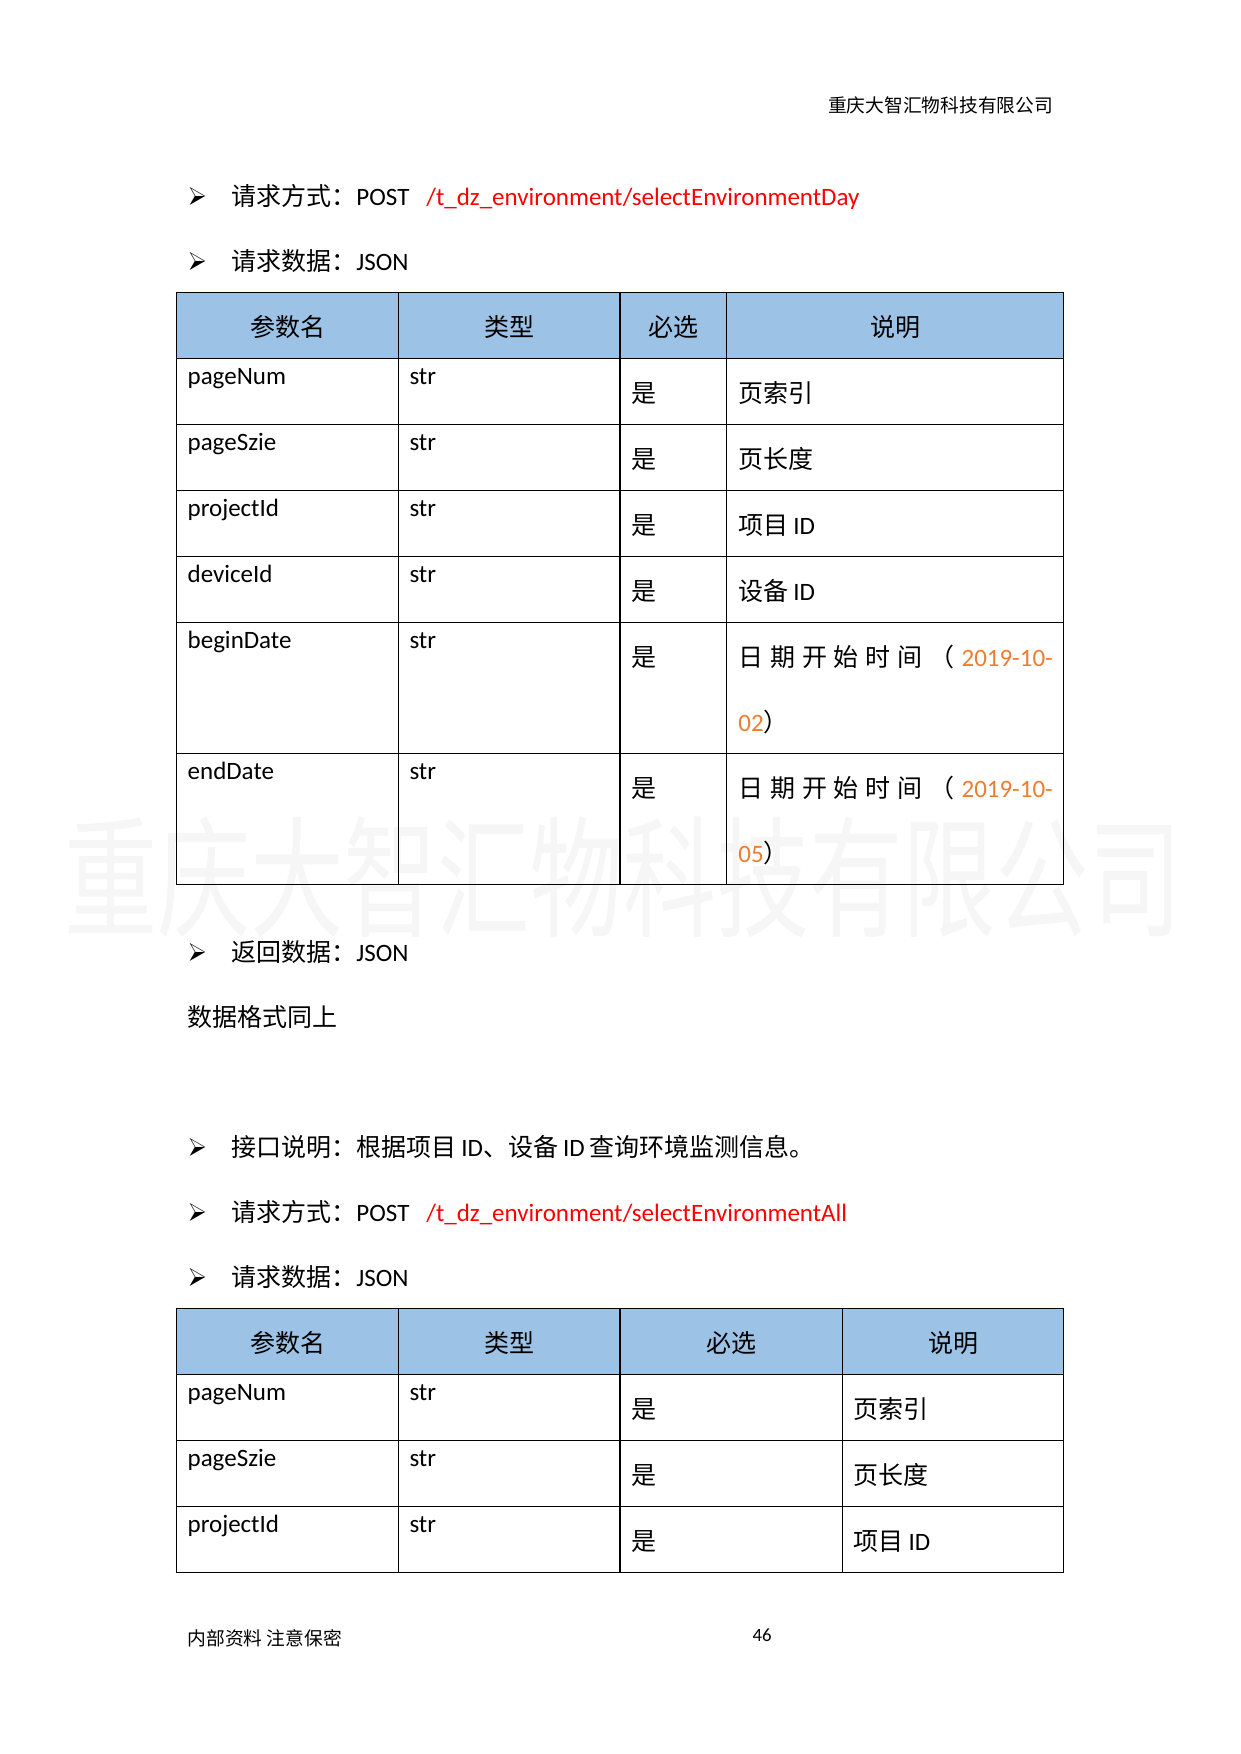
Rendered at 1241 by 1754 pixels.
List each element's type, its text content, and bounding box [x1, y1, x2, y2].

table_cell 是 [621, 359, 726, 424]
table_header 类型 [399, 293, 619, 358]
table_cell 页长度 [843, 1441, 1063, 1506]
table_header 必选 [621, 293, 726, 358]
table_cell 是 [621, 1441, 842, 1506]
table_cell 是 [621, 557, 726, 622]
table_cell beginDate [177, 623, 398, 753]
table_cell 是 [621, 491, 726, 556]
table_cell endDate [177, 754, 398, 884]
table_cell 页长度 [727, 425, 1063, 490]
table_cell 是 [621, 754, 726, 884]
table_cell str [399, 425, 619, 490]
table_cell 项目ID [727, 491, 1063, 556]
list 接口说明：根据项目ID、设备ID查询环境监测信息。 [187, 1113, 1053, 1178]
table_cell str [399, 1507, 619, 1572]
table_header 类型 [399, 1309, 619, 1374]
table_cell 是 [621, 623, 726, 753]
table_cell pageNum [177, 1375, 398, 1440]
table_header 必选 [621, 1309, 842, 1374]
table_cell str [399, 623, 619, 753]
list 请求数据：JSON [187, 1243, 1053, 1308]
table_cell deviceId [177, 557, 398, 622]
list 请求数据：JSON [187, 227, 1053, 292]
list 返回数据：JSON [187, 918, 1053, 983]
table_cell str [399, 491, 619, 556]
table_cell 是 [621, 1507, 842, 1572]
table_cell 页索引 [843, 1375, 1063, 1440]
table_cell str [399, 557, 619, 622]
table_header 参数名 [177, 293, 398, 358]
table_cell 日期开始时间（2019-10-02） [727, 623, 1063, 753]
table_cell str [399, 359, 619, 424]
table_cell 是 [621, 1375, 842, 1440]
table_cell 日期开始时间（2019-10-05） [727, 754, 1063, 884]
table_cell 是 [621, 425, 726, 490]
table_cell pageSzie [177, 425, 398, 490]
table_header 说明 [843, 1309, 1063, 1374]
table_cell projectId [177, 491, 398, 556]
table_cell str [399, 1441, 619, 1506]
table_cell str [399, 1375, 619, 1440]
table_cell 设备ID [727, 557, 1063, 622]
table_cell 项目ID [843, 1507, 1063, 1572]
table_header 说明 [727, 293, 1063, 358]
table_cell pageSzie [177, 1441, 398, 1506]
table_cell 页索引 [727, 359, 1063, 424]
list 请求方式：POST /t_dz_environment/selectEnvironmentAll [187, 1178, 1053, 1243]
table_cell pageNum [177, 359, 398, 424]
table_cell projectId [177, 1507, 398, 1572]
table_header 参数名 [177, 1309, 398, 1374]
text 数据格式同上 [187, 983, 1053, 1048]
list 请求方式：POST /t_dz_environment/selectEnvironmentDay [187, 162, 1053, 227]
table_cell str [399, 754, 619, 884]
